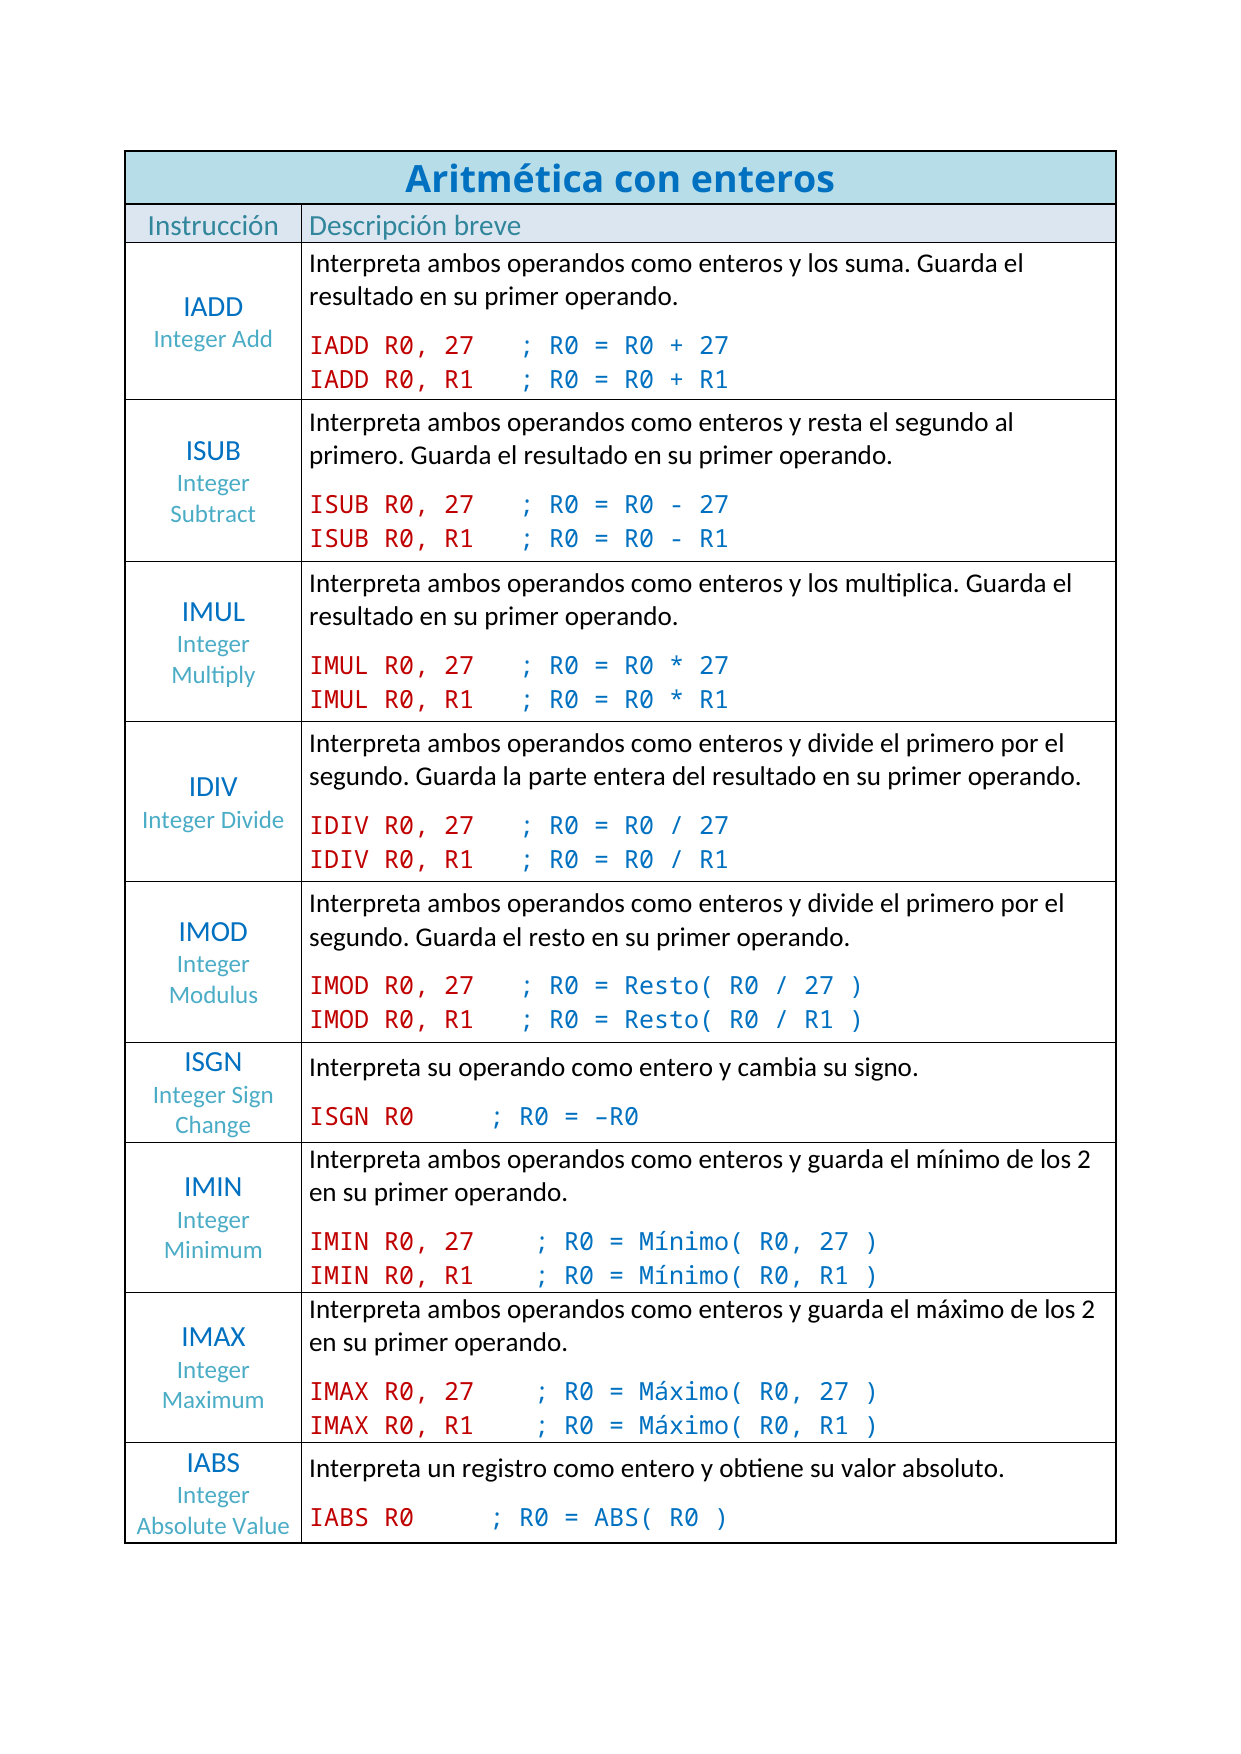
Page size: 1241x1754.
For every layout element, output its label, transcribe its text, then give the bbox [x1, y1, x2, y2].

table_cell Interpreta ambos operandos como enteros y resta el segundo al primero. Guarda el resultado en su primer operando. ISUB R0, 27 ; R0 = R0 - 27 ISUB R0, R1 ; R0 = R0 - R1 [302, 400, 1115, 561]
table_cell IDIV Integer Divide [126, 722, 301, 881]
table_cell IMIN Integer Minimum [126, 1143, 301, 1292]
table_cell Instrucción [126, 205, 301, 242]
table_cell Interpreta ambos operandos como enteros y guarda el mínimo de los 2 en su primer operando. IMIN R0, 27 ; R0 = Mínimo( R0, 27 ) IMIN R0, R1 ; R0 = Mínimo( R0, R1 ) [302, 1143, 1115, 1292]
table_cell ISUB Integer Subtract [126, 400, 301, 561]
table_cell Interpreta ambos operandos como enteros y divide el primero por el segundo. Guarda el resto en su primer operando. IMOD R0, 27 ; R0 = Resto( R0 / 27 ) IMOD R0, R1 ; R0 = Resto( R0 / R1 ) [302, 882, 1115, 1041]
table_cell Descripción breve [302, 205, 1115, 242]
table_cell IADD Integer Add [126, 243, 301, 399]
table_cell Interpreta ambos operandos como enteros y los suma. Guarda el resultado en su primer operando. IADD R0, 27 ; R0 = R0 + 27 IADD R0, R1 ; R0 = R0 + R1 [302, 243, 1115, 399]
table_cell IMAX Integer Maximum [126, 1293, 301, 1442]
table_cell IMUL Integer Multiply [126, 562, 301, 721]
table_cell IABS Integer Absolute Value [126, 1443, 301, 1542]
table_cell Interpreta un registro como entero y obtiene su valor absoluto. IABS R0 ; R0 = ABS( R0 ) [302, 1443, 1115, 1542]
table_cell IMOD Integer Modulus [126, 882, 301, 1041]
table_cell Interpreta su operando como entero y cambia su signo. ISGN R0 ; R0 = –R0 [302, 1043, 1115, 1142]
table_cell Interpreta ambos operandos como enteros y divide el primero por el segundo. Guarda la parte entera del resultado en su primer operando. IDIV R0, 27 ; R0 = R0 / 27 IDIV R0, R1 ; R0 = R0 / R1 [302, 722, 1115, 881]
table_header Aritmética con enteros [126, 152, 1115, 203]
table_cell Interpreta ambos operandos como enteros y los multiplica. Guarda el resultado en su primer operando. IMUL R0, 27 ; R0 = R0 * 27 IMUL R0, R1 ; R0 = R0 * R1 [302, 562, 1115, 721]
table_cell ISGN Integer Sign Change [126, 1043, 301, 1142]
table_cell Interpreta ambos operandos como enteros y guarda el máximo de los 2 en su primer operando. IMAX R0, 27 ; R0 = Máximo( R0, 27 ) IMAX R0, R1 ; R0 = Máximo( R0, R1 ) [302, 1293, 1115, 1442]
